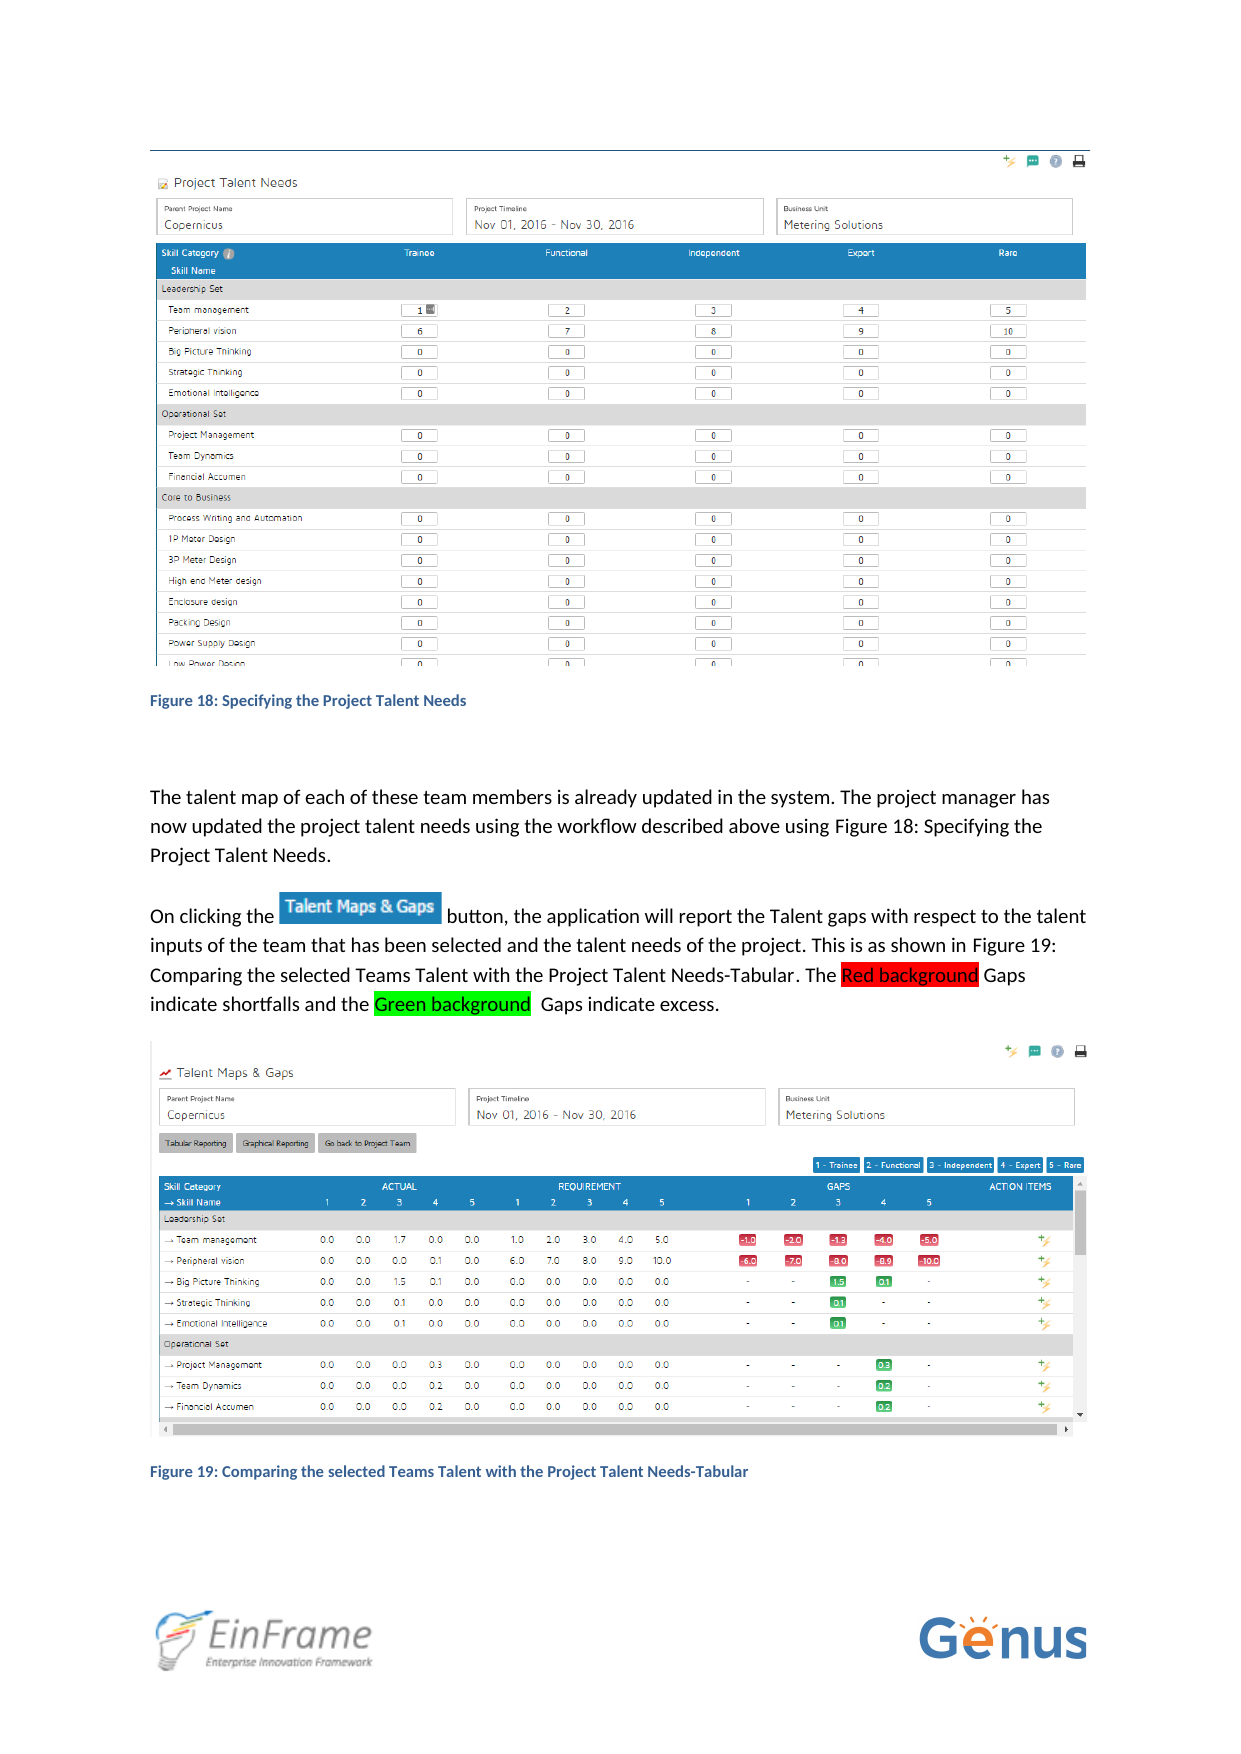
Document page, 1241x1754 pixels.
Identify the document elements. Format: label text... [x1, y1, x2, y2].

picture [279, 892, 442, 924]
picture [150, 150, 1091, 666]
text On clicking the button, the application will report the Talent gaps with respect to the talent inputs of the team that has been selected and the talent needs of the project. This is as shown in Figure 19: Comparing the selected Teams Talent with the Project Talent Needs-Tabular. The Red background Gaps indicate shortfalls and the Green background Gaps indicate excess. [150, 892, 1090, 1016]
text The talent map of each of these team members is already updated in the system. The project manager has now updated the project talent needs using the workflow described above using Figure 18: Specifying the Project Talent Needs. [150, 784, 1090, 868]
picture [150, 1041, 1091, 1437]
picture [917, 1615, 1086, 1660]
picture [150, 1600, 385, 1679]
